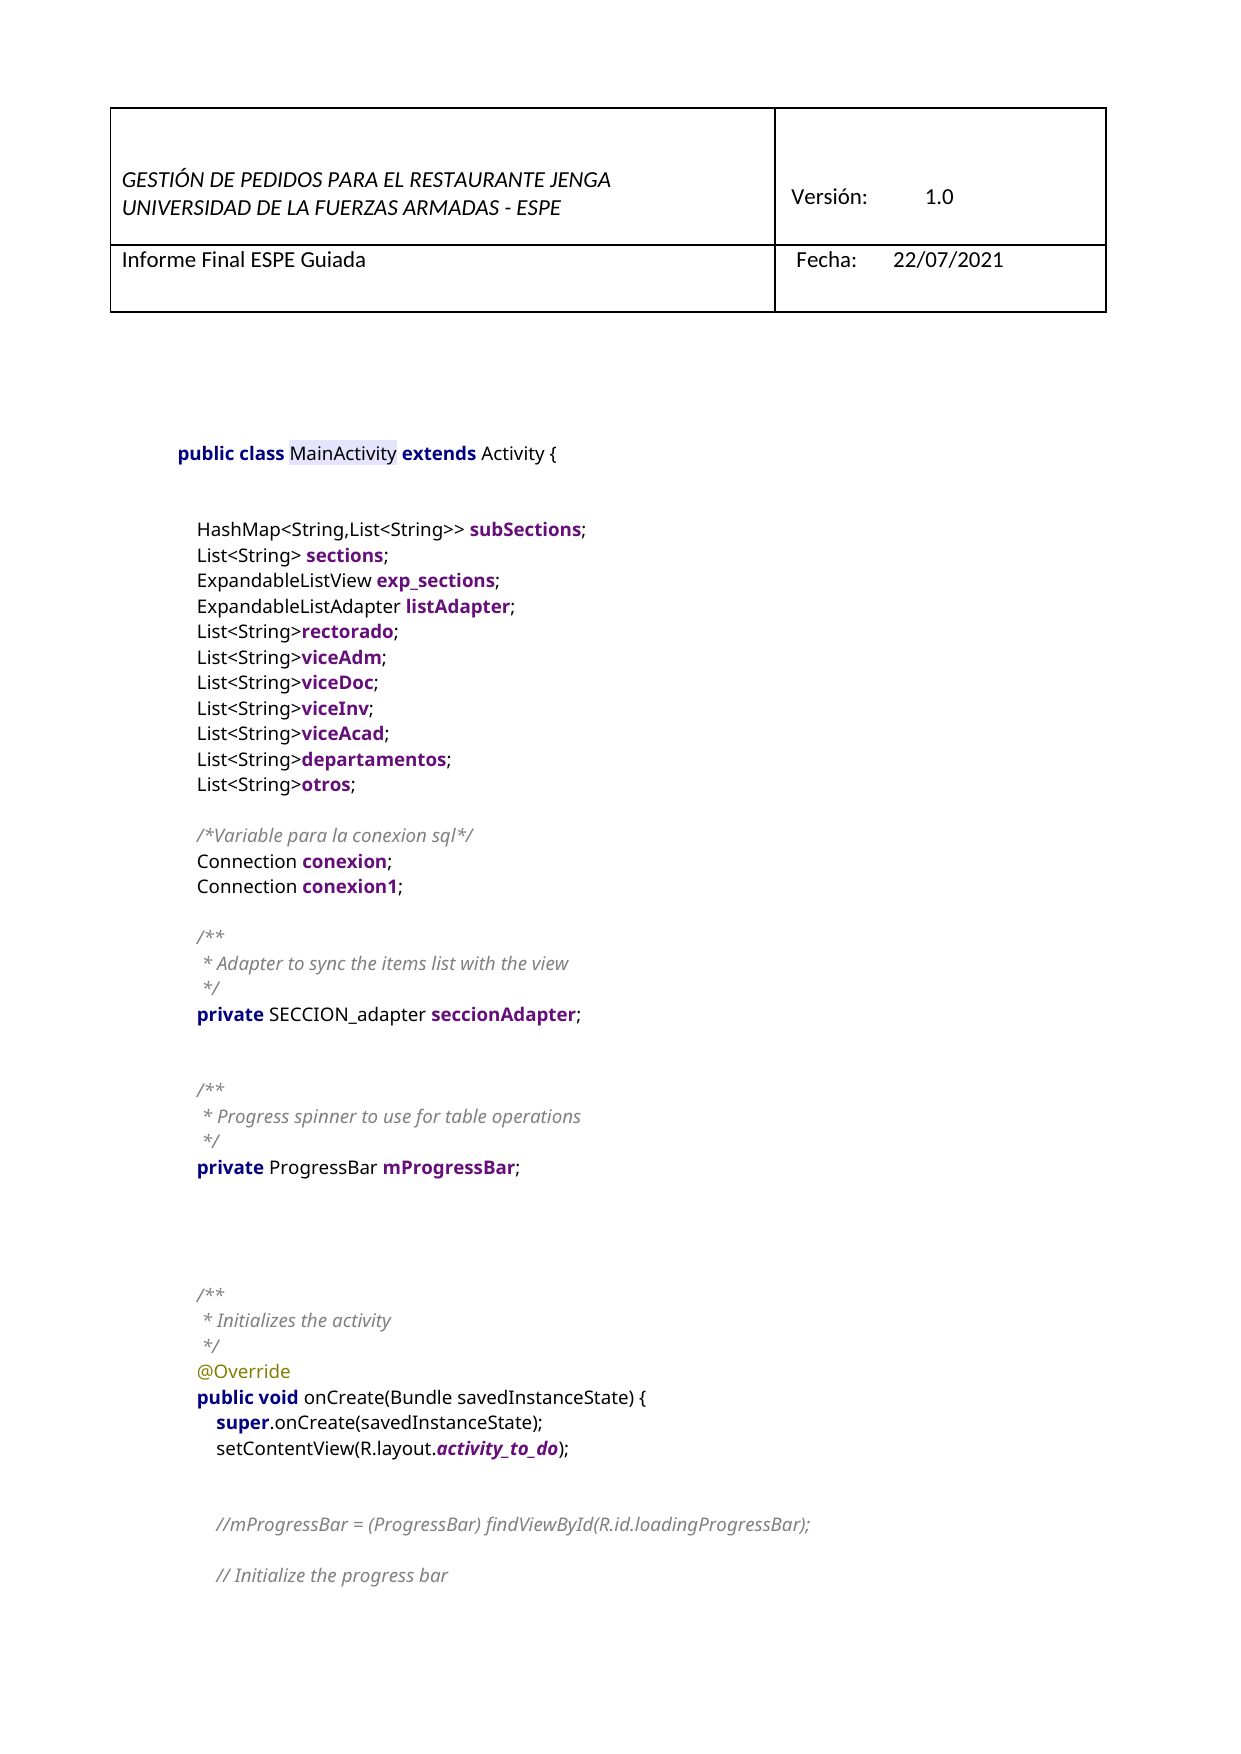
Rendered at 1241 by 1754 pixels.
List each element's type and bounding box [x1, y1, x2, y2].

text [177, 414, 1063, 1588]
